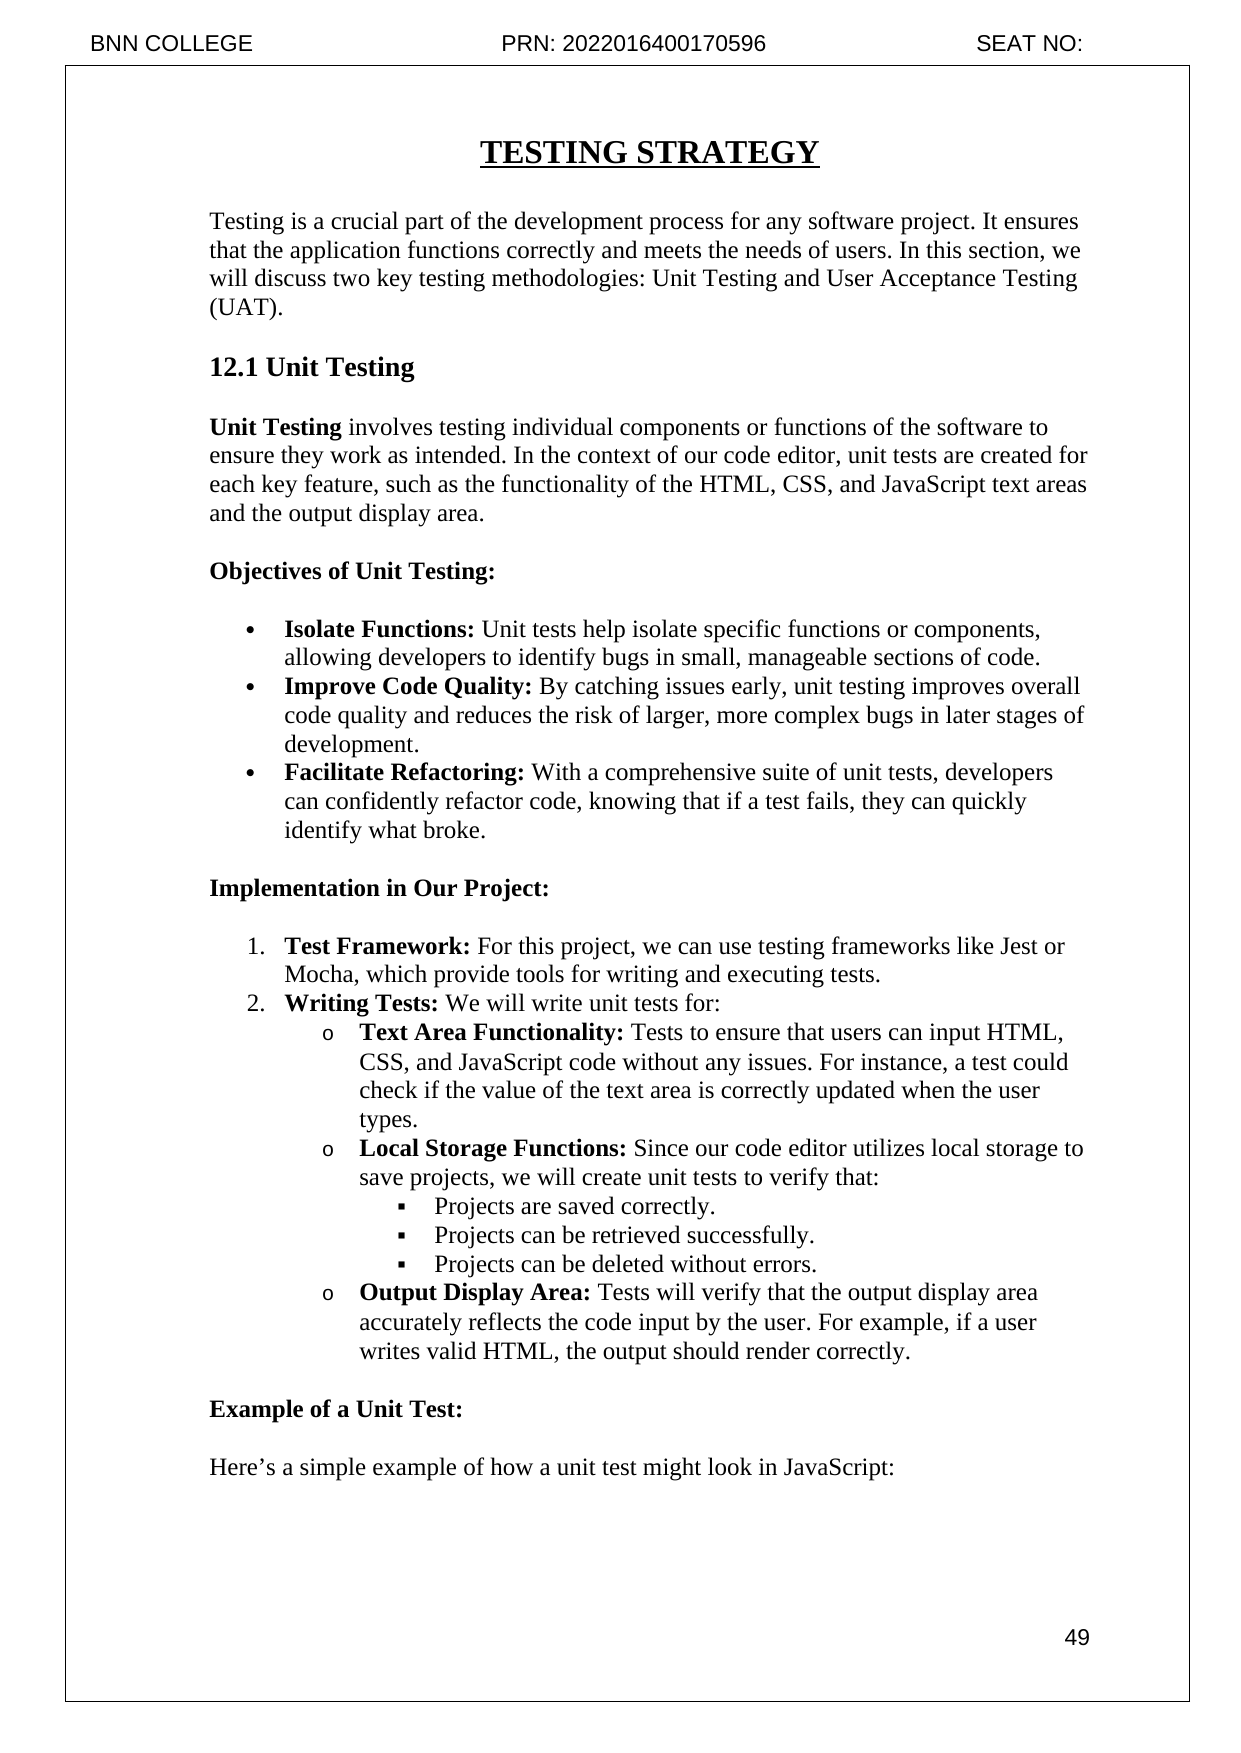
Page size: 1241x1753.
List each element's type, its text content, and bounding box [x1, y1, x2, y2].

list Projects are saved correctly. [397, 1191, 1090, 1220]
text TESTING STRATEGY [209, 133, 1090, 171]
list Facilitate Refactoring: With a comprehensive suite of unit tests, developers can confidently refactor code, knowing that if a test fails, they can quickly identify what broke. [247, 757, 1090, 844]
text 12.1 Unit Testing [209, 350, 1090, 382]
text Testing is a crucial part of the development process for any software project. It ensures that the application functions correctly and meets the needs of users. In this section, we will discuss two key testing methodologies: Unit Testing and User Acceptance Testing (UAT). [209, 206, 1090, 321]
list Improve Code Quality: By catching issues early, unit testing improves overall code quality and reduces the risk of larger, more complex bugs in later stages of development. [247, 671, 1090, 757]
text Implementation in Our Project: [209, 873, 1090, 902]
list Test Framework: For this project, we can use testing frameworks like Jest or Mocha, which provide tools for writing and executing tests. [247, 931, 1090, 988]
list Text Area Functionality: Tests to ensure that users can input HTML, CSS, and JavaScript code without any issues. For instance, a test could check if the value of the text area is correctly updated when the user types. [322, 1017, 1090, 1133]
list Output Display Area: Tests will verify that the output display area accurately reflects the code input by the user. For example, if a user writes valid HTML, the output should render correctly. [322, 1277, 1090, 1364]
text Unit Testing involves testing individual components or functions of the software to ensure they work as intended. In the context of our code editor, unit tests are created for each key feature, such as the functionality of the HTML, CSS, and JavaScript text areas and the output display area. [209, 412, 1090, 527]
list Isolate Functions: Unit tests help isolate specific functions or components, allowing developers to identify bugs in small, manageable sections of code. [247, 614, 1090, 671]
list Projects can be deleted without errors. [397, 1249, 1090, 1277]
text Objectives of Unit Testing: [209, 556, 1090, 584]
list Projects can be retrieved successfully. [397, 1220, 1090, 1249]
list Local Storage Functions: Since our code editor utilizes local storage to save projects, we will create unit tests to verify that: [322, 1133, 1090, 1191]
text Here’s a simple example of how a unit test might look in JavaScript: [209, 1452, 1090, 1480]
list Writing Tests: We will write unit tests for: [247, 988, 1090, 1017]
text Example of a Unit Test: [209, 1394, 1090, 1422]
